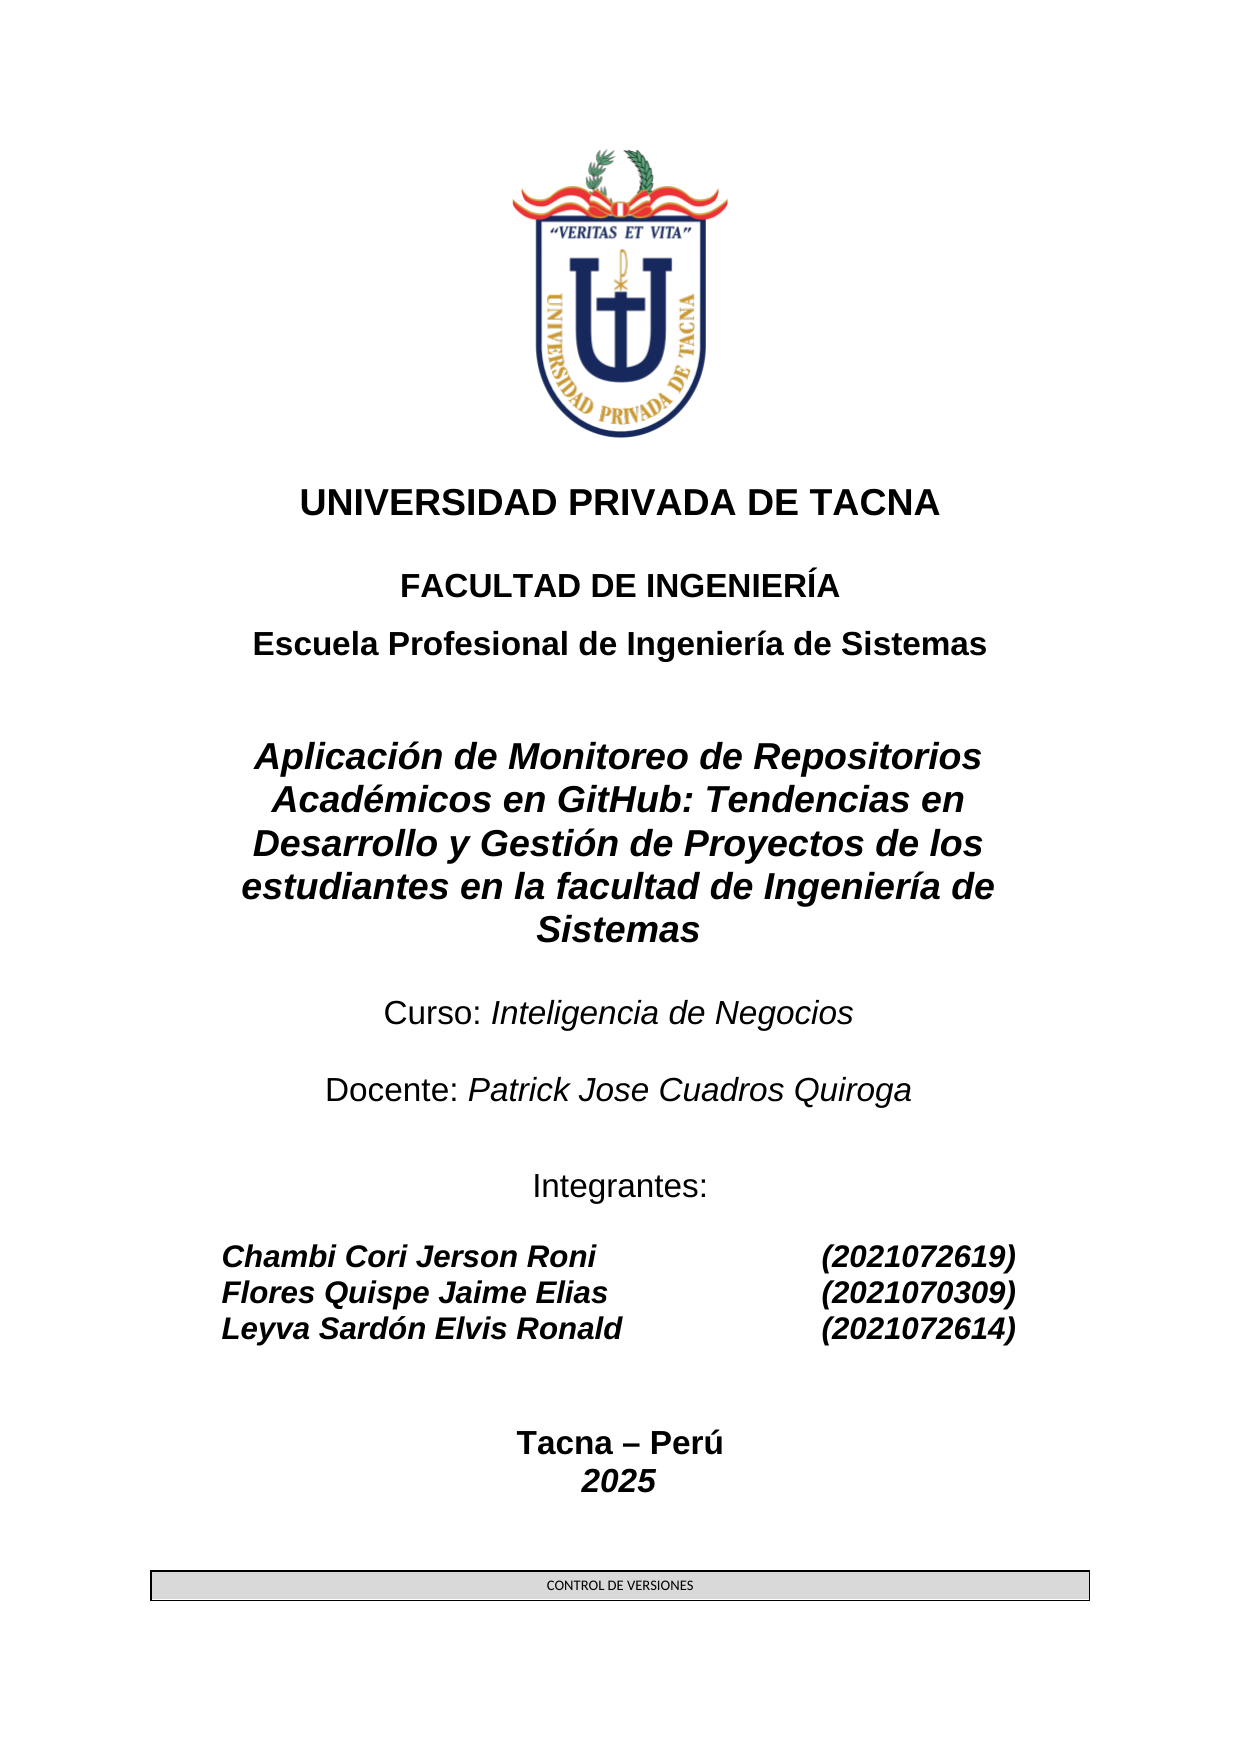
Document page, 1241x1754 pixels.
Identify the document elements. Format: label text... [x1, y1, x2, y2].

text Leyva Sardón Elvis Ronald (2021072614) [177, 1310, 1063, 1346]
text UNIVERSIDAD PRIVADA DE TACNA [177, 480, 1063, 523]
text Chambi Cori Jerson Roni (2021072619) [177, 1238, 1063, 1274]
text 2025 [177, 1461, 1063, 1499]
text FACULTAD DE INGENIERÍA [177, 567, 1063, 605]
text Escuela Profesional de Ingeniería de Sistemas [177, 624, 1063, 663]
text Curso: Inteligencia de Negocios [177, 993, 1063, 1032]
text Flores Quispe Jaime Elias (2021070309) [177, 1274, 1063, 1310]
text Aplicación de Monitoreo de Repositorios Académicos en GitHub: Tendencias en Desarrollo y Gestión de Proyectos de los estudiantes en la facultad de Ingeniería de Sistemas [177, 734, 1063, 950]
text Integrantes: [177, 1166, 1063, 1204]
table_header CONTROL DE VERSIONES [152, 1572, 1089, 1599]
text Tacna – Perú [177, 1423, 1063, 1461]
text Docente: Patrick Jose Cuadros Quiroga [177, 1070, 1063, 1108]
picture [512, 147, 728, 438]
